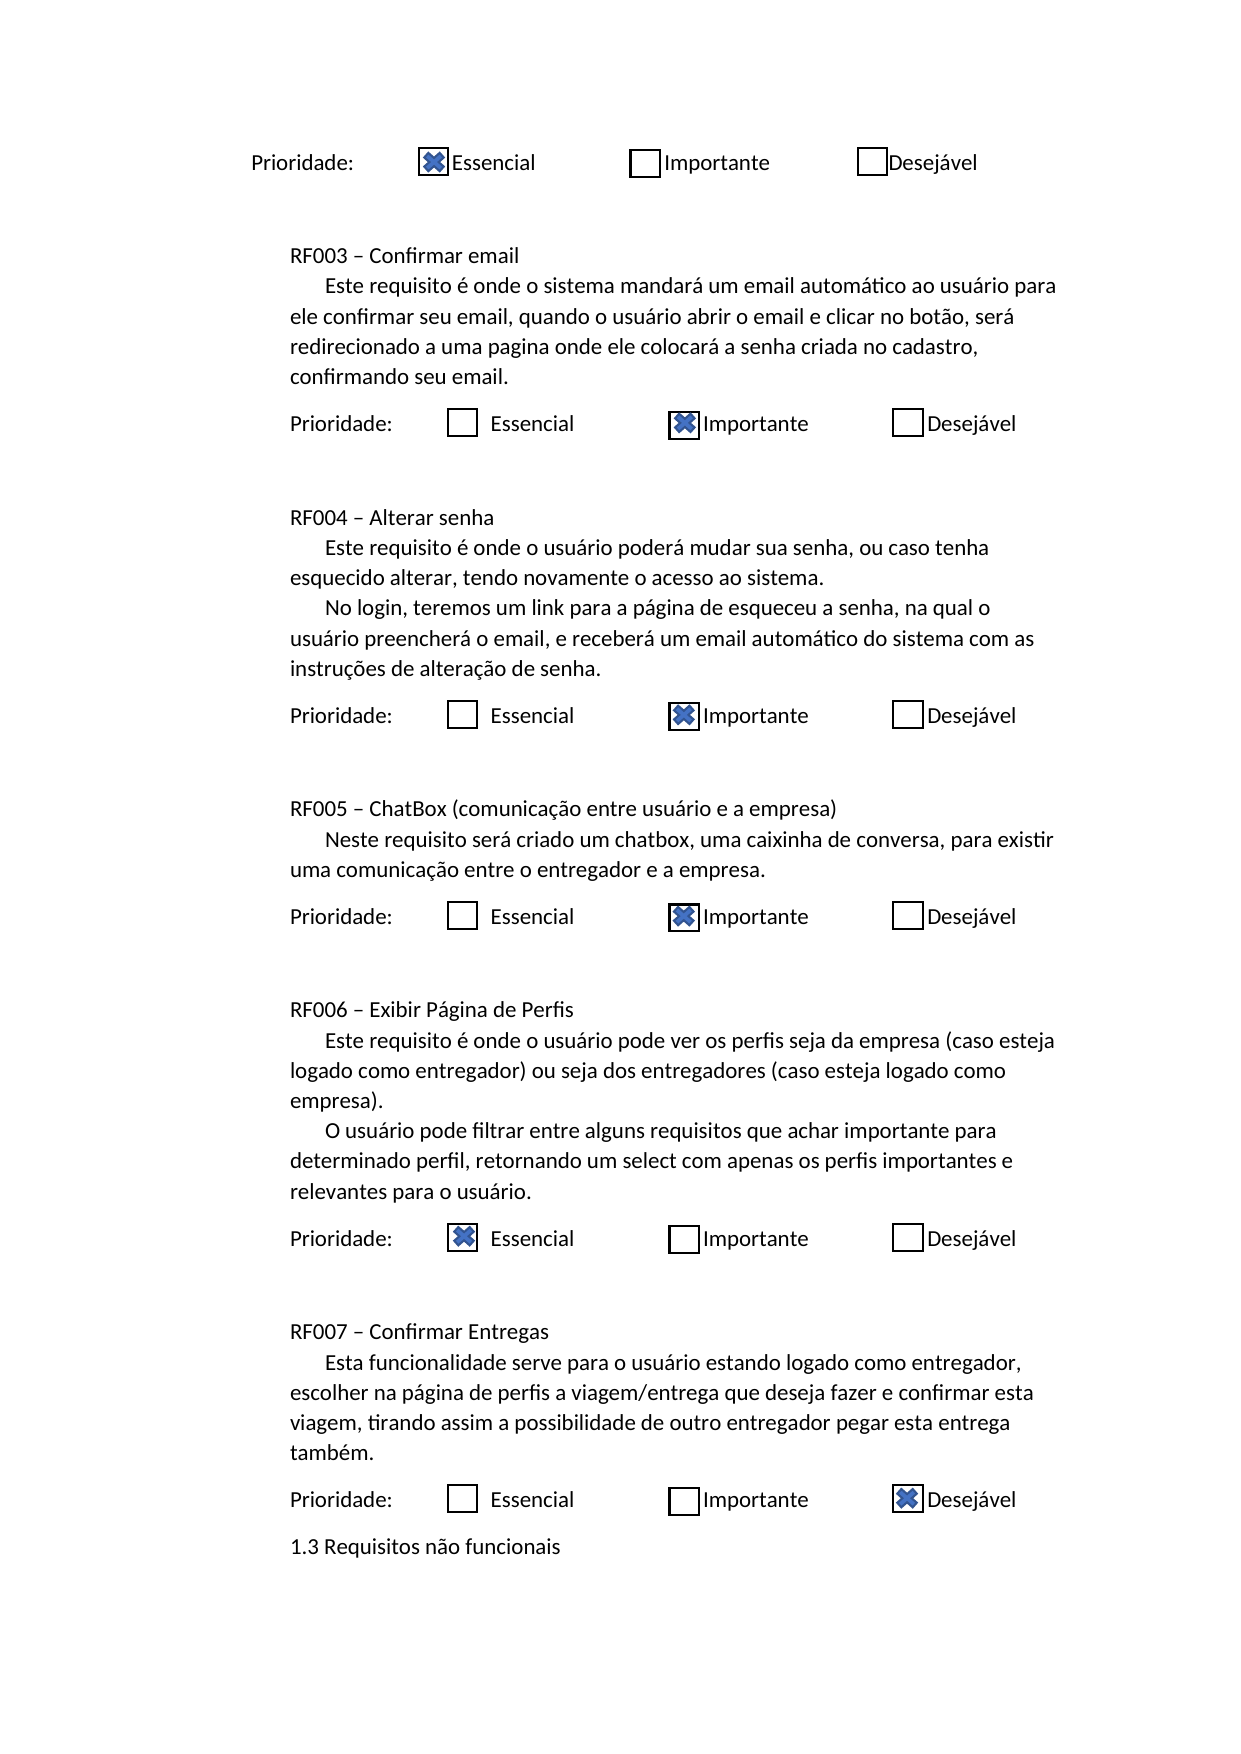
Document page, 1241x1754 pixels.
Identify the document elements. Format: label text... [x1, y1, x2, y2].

text Prioridade: Essencial Importante Desejável [290, 409, 447, 437]
list Este requisito é onde o usuário pode ver os perfis seja da empresa (caso esteja logado como entregador) ou seja dos entregadores (caso esteja logado como empresa). [290, 1026, 1063, 1114]
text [290, 1485, 447, 1513]
list Este requisito é onde o usuário poderá mudar sua senha, ou caso tenha esquecido alterar, tendo novamente o acesso ao sistema. [290, 533, 1063, 591]
text Prioridade: Essencial Importante Desejável [888, 148, 1063, 176]
text Prioridade: Essencial Importante Desejável [290, 902, 447, 930]
list RF004 – Alterar senha [290, 503, 1063, 531]
text Prioridade: Essencial Importante Desejável [290, 701, 447, 729]
list RF007 – Confirmar Entregas [290, 1317, 1063, 1345]
text Prioridade: Essencial Importante Desejável [290, 1224, 447, 1252]
list No login, teremos um link para a página de esqueceu a senha, na qual o usuário preencherá o email, e receberá um email automático do sistema com as instruções de alteração de senha. [290, 593, 1063, 682]
text Prioridade: Essencial Importante Desejável [924, 409, 1063, 437]
text Prioridade: Essencial Importante Desejável [924, 1224, 1063, 1252]
list Esta funcionalidade serve para o usuário estando logado como entregador, escolher na página de perfis a viagem/entrega que deseja fazer e confirmar esta viagem, tirando assim a possibilidade de outro entregador pegar esta entrega também. [290, 1348, 1063, 1466]
text Prioridade: Essencial Importante Desejável [478, 701, 892, 729]
text 1.3 Requisitos não funcionais [290, 1532, 1063, 1560]
list RF005 – ChatBox (comunicação entre usuário e a empresa) [290, 794, 1063, 822]
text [924, 1485, 1063, 1513]
text Prioridade: Essencial Importante Desejável [478, 902, 892, 930]
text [478, 1485, 892, 1513]
text Prioridade: Essencial Importante Desejável [449, 148, 857, 176]
list RF006 – Exibir Página de Perfis [290, 996, 1063, 1023]
list RF003 – Confirmar email [290, 241, 1063, 269]
list Neste requisito será criado um chatbox, uma caixinha de conversa, para existir uma comunicação entre o entregador e a empresa. [290, 825, 1063, 883]
list Este requisito é onde o sistema mandará um email automático ao usuário para ele confirmar seu email, quando o usuário abrir o email e clicar no botão, será redirecionado a uma pagina onde ele colocará a senha criada no cadastro, confirmando seu email. [290, 272, 1063, 390]
text Prioridade: Essencial Importante Desejável [177, 148, 418, 176]
list O usuário pode filtrar entre alguns requisitos que achar importante para determinado perfil, retornando um select com apenas os perfis importantes e relevantes para o usuário. [290, 1116, 1063, 1205]
text Prioridade: Essencial Importante Desejável [478, 409, 892, 437]
text Prioridade: Essencial Importante Desejável [924, 701, 1063, 729]
text Prioridade: Essencial Importante Desejável [924, 902, 1063, 930]
text Prioridade: Essencial Importante Desejável [478, 1224, 892, 1252]
